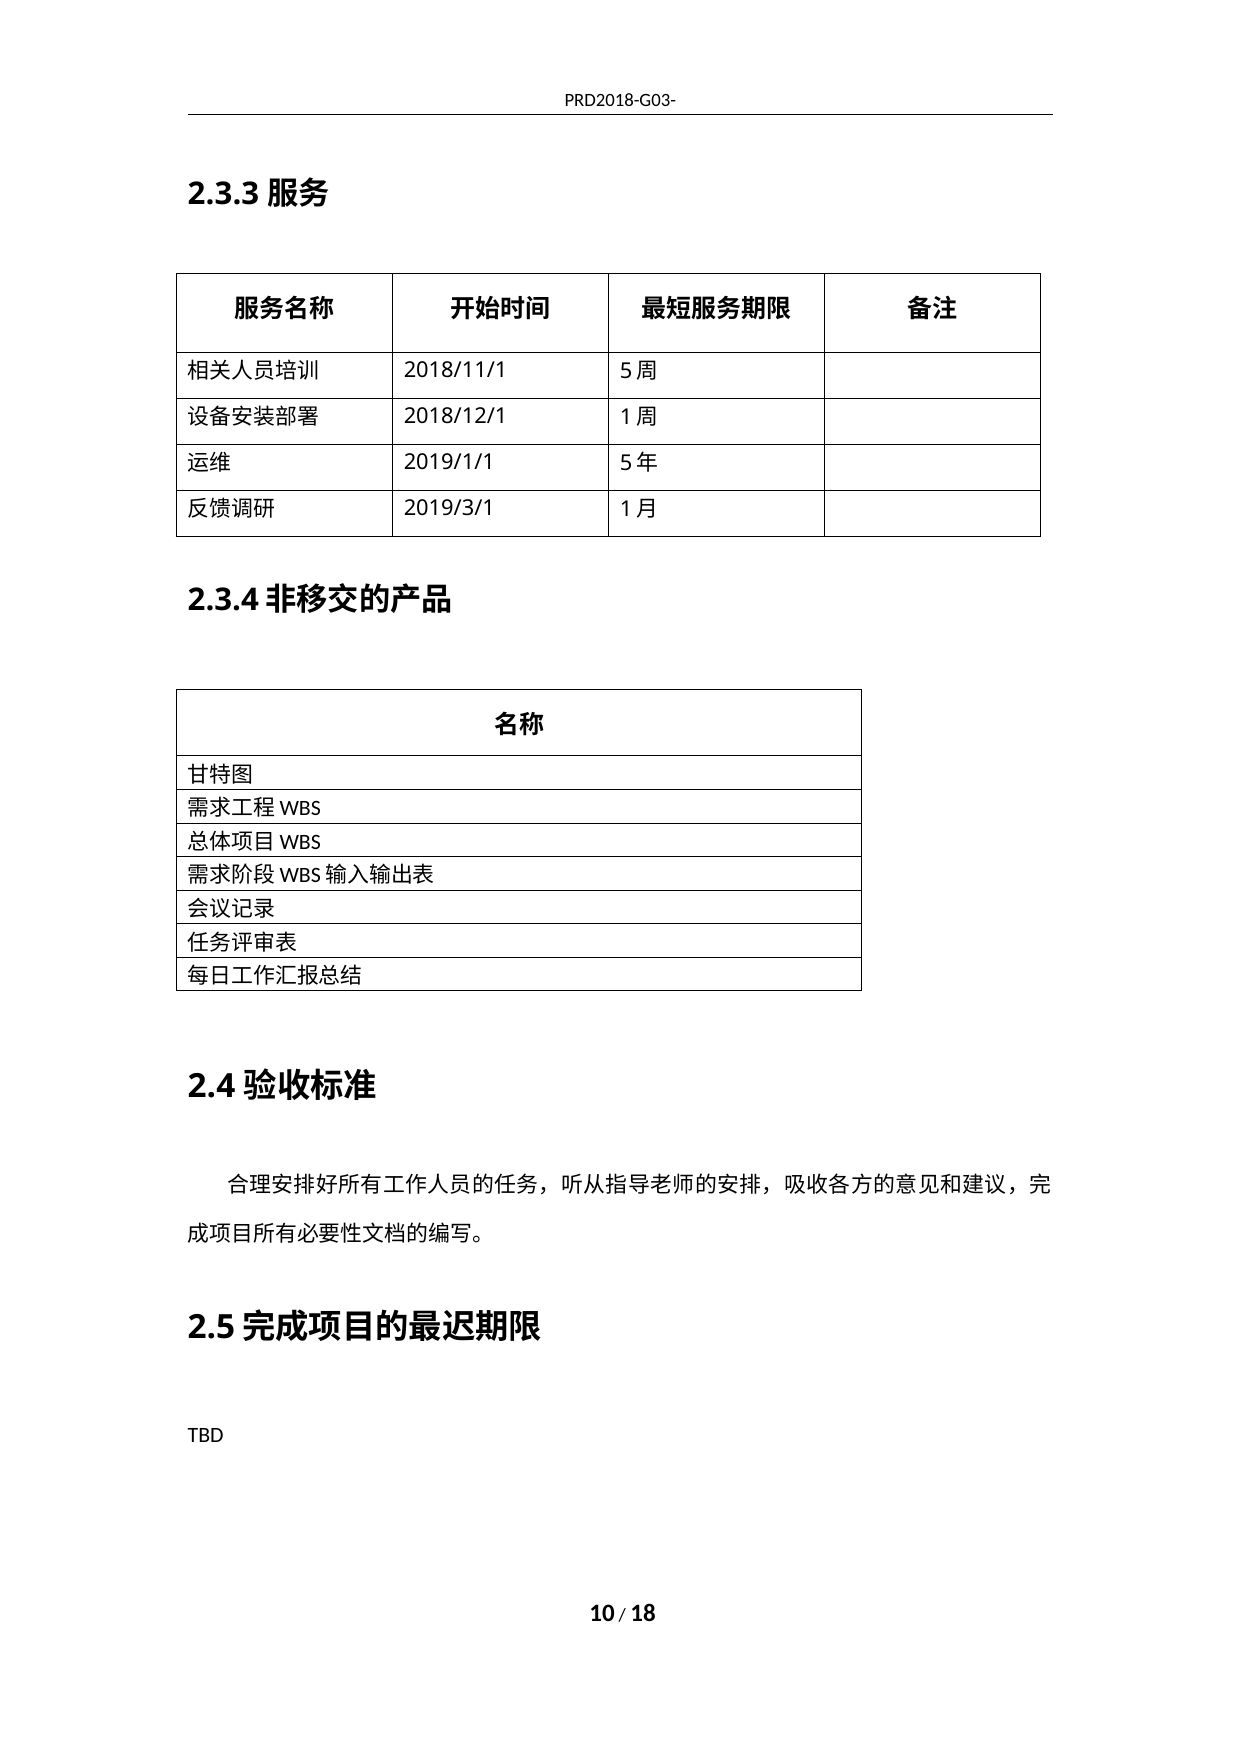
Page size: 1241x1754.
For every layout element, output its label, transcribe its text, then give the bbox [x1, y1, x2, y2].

table_cell 运维 [177, 445, 392, 490]
table_cell 2018/11/1 [393, 353, 608, 398]
table_cell 2018/12/1 [393, 399, 608, 444]
table_cell 1周 [609, 399, 824, 444]
subtitle 2.5完成项目的最迟期限 [187, 1291, 1053, 1356]
table_header 备注 [825, 274, 1040, 352]
table_cell 任务评审表 [177, 924, 861, 957]
subtitle 2.3.3 服务 [187, 158, 1053, 223]
table_cell 2019/3/1 [393, 491, 608, 536]
table_cell 设备安装部署 [177, 399, 392, 444]
table_cell [825, 353, 1040, 398]
table_cell [825, 399, 1040, 444]
text TBD [187, 1419, 1053, 1451]
table_cell 相关人员培训 [177, 353, 392, 398]
table_cell 甘特图 [177, 756, 861, 789]
table_header 服务名称 [177, 274, 392, 352]
subtitle 2.3.4非移交的产品 [187, 564, 1053, 629]
table_header 开始时间 [393, 274, 608, 352]
table_cell 1月 [609, 491, 824, 536]
table_cell [825, 491, 1040, 536]
table_cell 每日工作汇报总结 [177, 958, 861, 990]
text 合理安排好所有工作人员的任务，听从指导老师的安排，吸收各方的意见和建议，完成项目所有必要性文档的编写。 [187, 1167, 1053, 1248]
table_cell [825, 445, 1040, 490]
table_cell 会议记录 [177, 891, 861, 923]
table_cell 5年 [609, 445, 824, 490]
table_header 最短服务期限 [609, 274, 824, 352]
subtitle 2.4 验收标准 [187, 1051, 1053, 1116]
table_cell 反馈调研 [177, 491, 392, 536]
table_cell 总体项目WBS [177, 824, 861, 856]
table_cell 需求阶段WBS输入输出表 [177, 857, 861, 889]
table_header 名称 [177, 690, 861, 755]
table_cell 需求工程WBS [177, 790, 861, 822]
table_cell 2019/1/1 [393, 445, 608, 490]
table_cell 5周 [609, 353, 824, 398]
